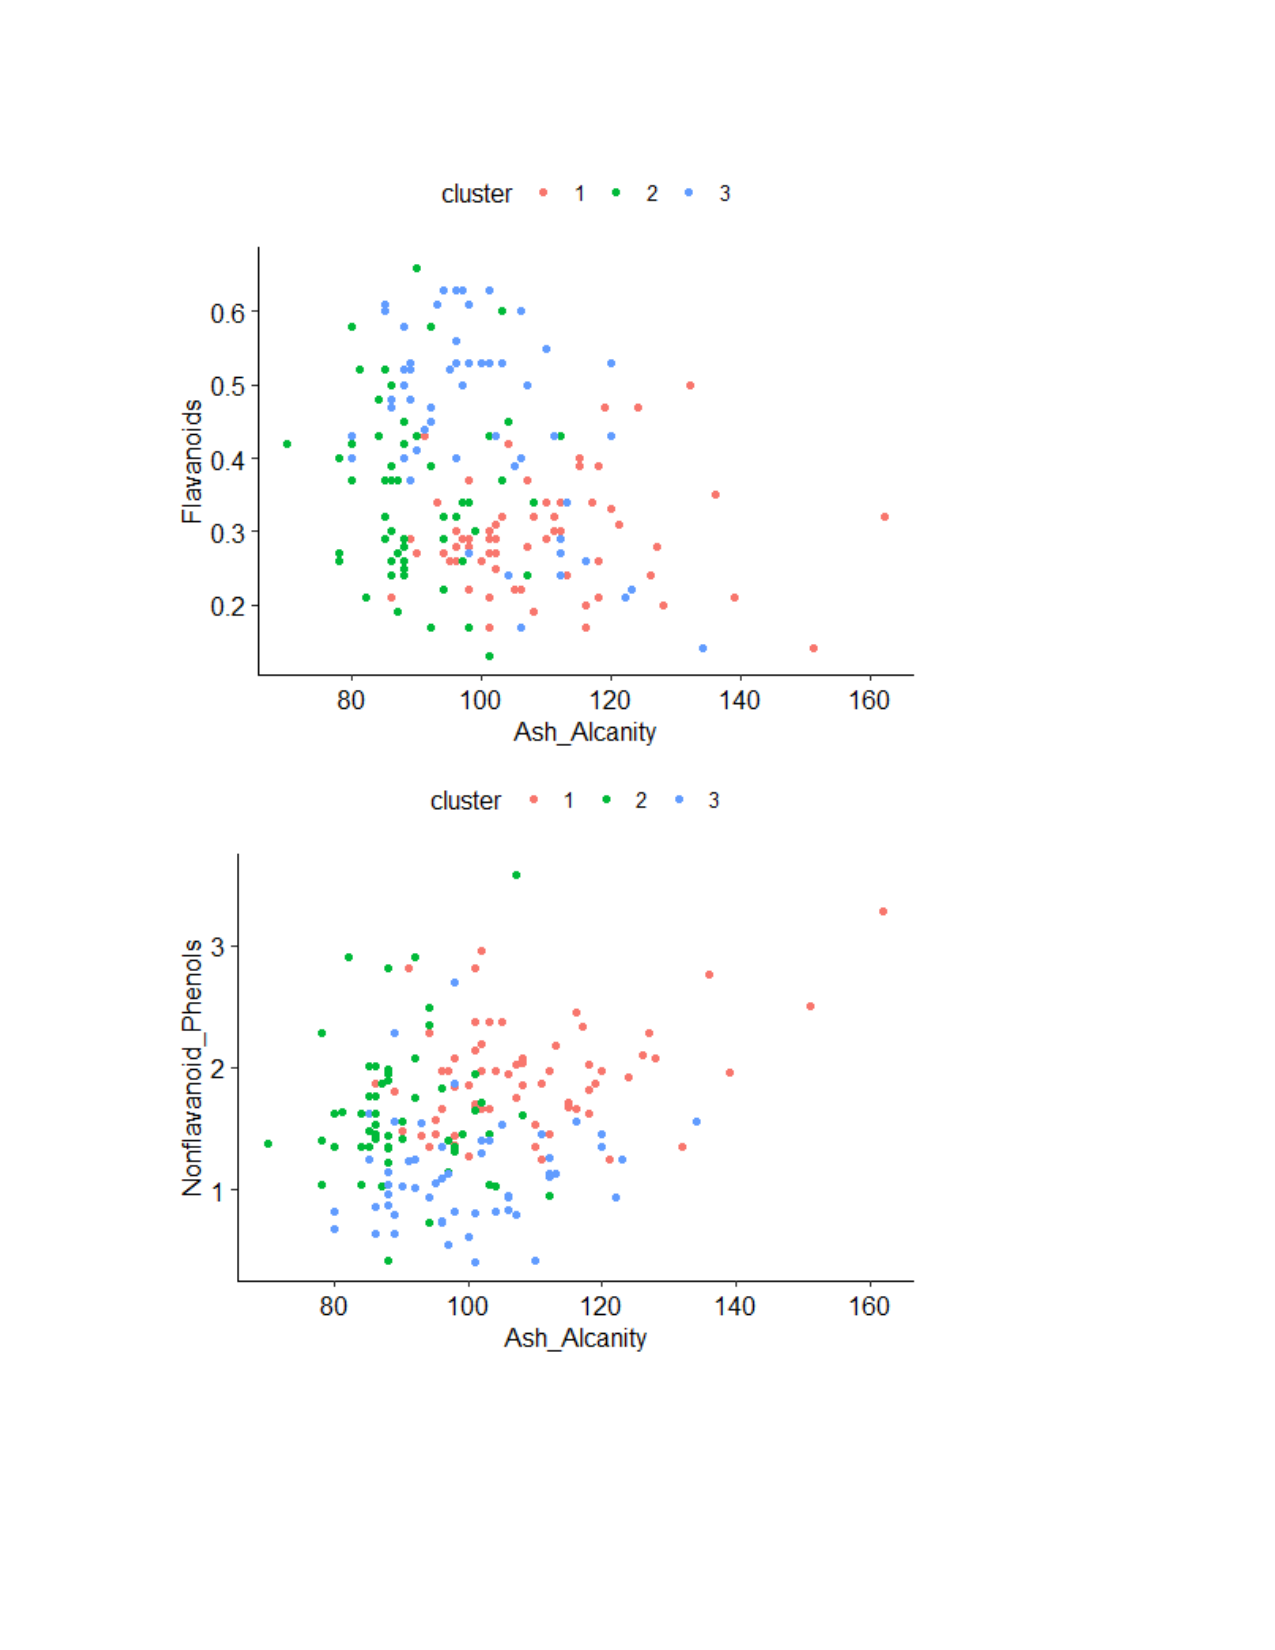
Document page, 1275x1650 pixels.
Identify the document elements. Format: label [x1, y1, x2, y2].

picture [168, 150, 927, 1363]
